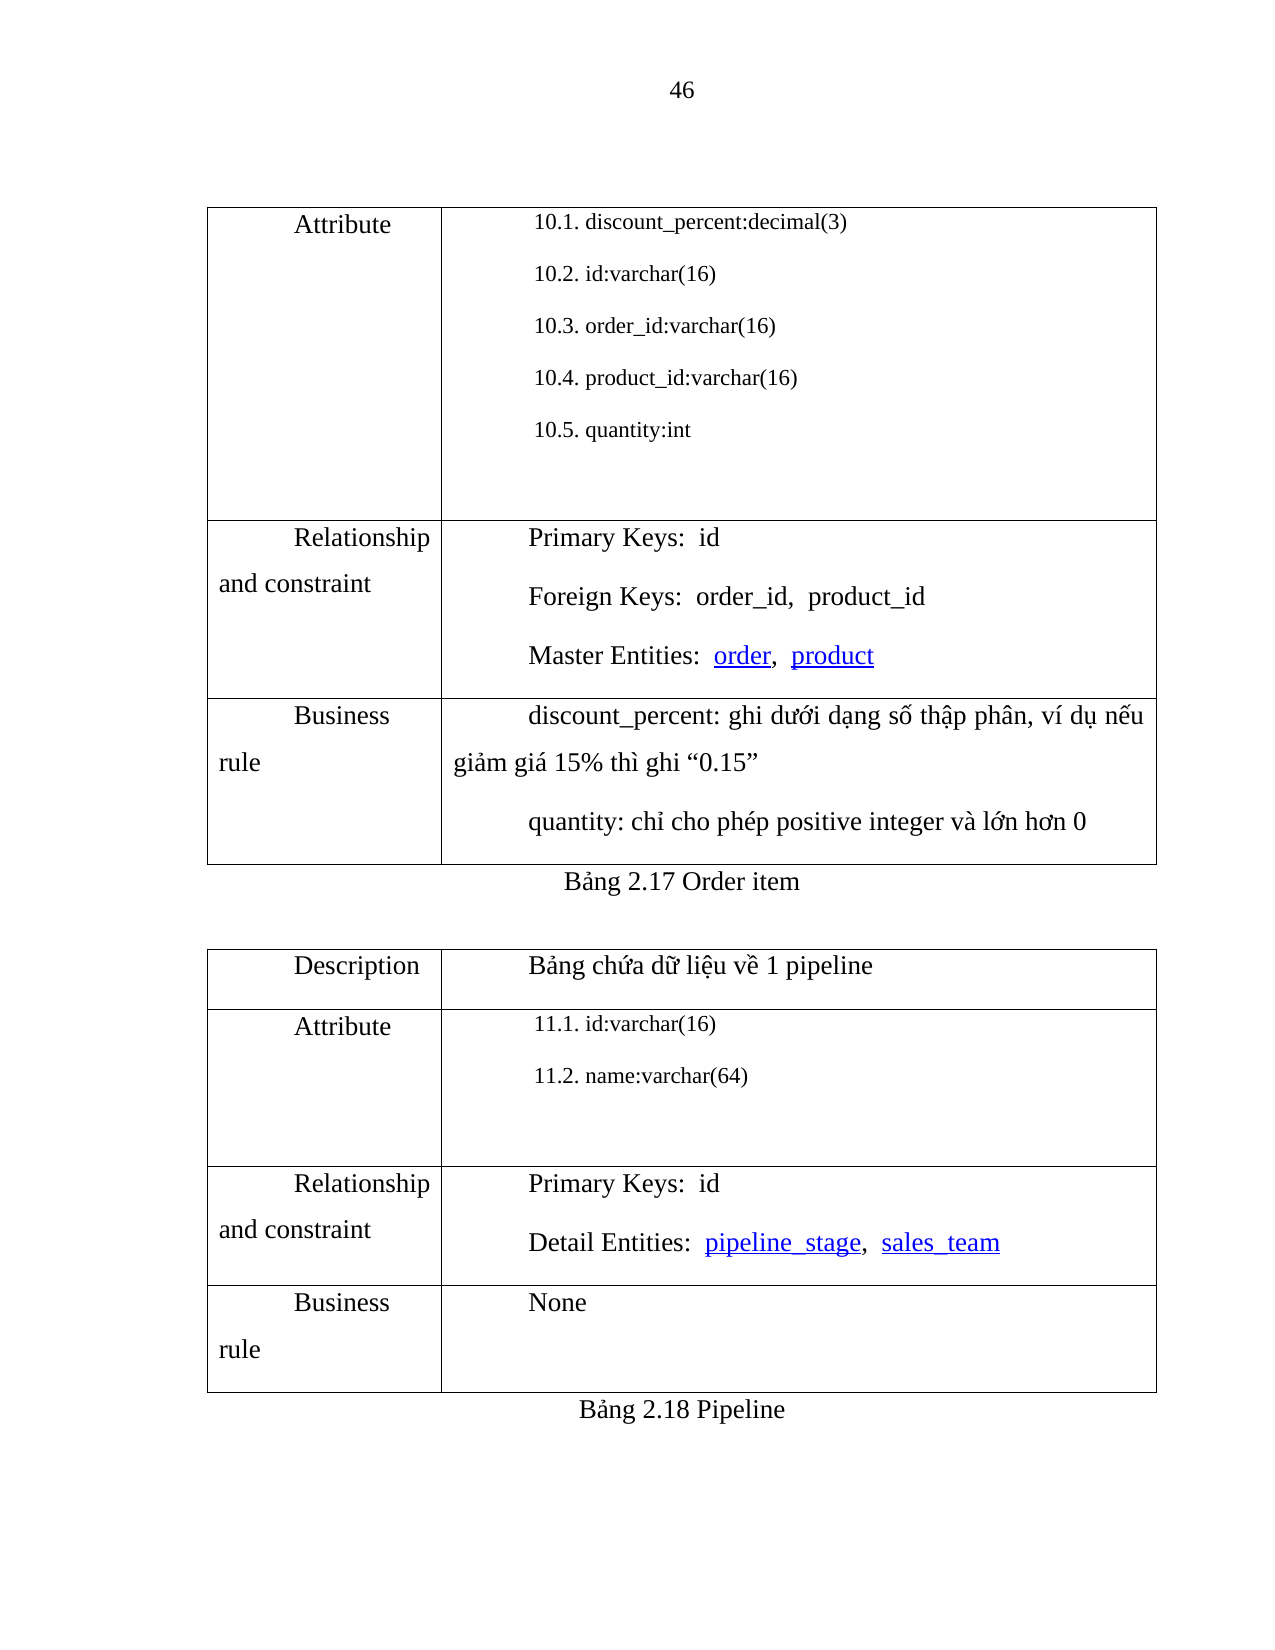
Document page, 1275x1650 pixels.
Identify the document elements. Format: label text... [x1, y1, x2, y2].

table_cell None [442, 1286, 1156, 1392]
table_cell discount_percent: ghi dưới dạng số thập phân, ví dụ nếu giảm giá 15% thì ghi “0.15” quantity: chỉ cho phép positive integer và lớn hơn 0 [442, 699, 1156, 864]
table_cell Relationship and constraint [208, 521, 441, 698]
table_cell Relationship and constraint [208, 1167, 441, 1285]
table_cell Primary Keys: id Foreign Keys: order_id, product_id Master Entities: order, product [442, 521, 1156, 698]
table_cell Business rule [208, 1286, 441, 1392]
table_cell Attribute [208, 1010, 441, 1166]
table_cell 10.1. discount_percent:decimal(3) 10.2. id:varchar(16) 10.3. order_id:varchar(16) 10.4. product_id:varchar(16) 10.5. quantity:int [442, 208, 1156, 520]
table_cell Business rule [208, 699, 441, 864]
table_cell 11.1. id:varchar(16) 11.2. name:varchar(64) [442, 1010, 1156, 1166]
table_header Description [208, 950, 441, 1009]
table_cell Primary Keys: id Detail Entities: pipeline_stage, sales_team [442, 1167, 1156, 1285]
table_cell Attribute [208, 208, 441, 520]
table_header Bảng chứa dữ liệu về 1 pipeline [442, 950, 1156, 1009]
